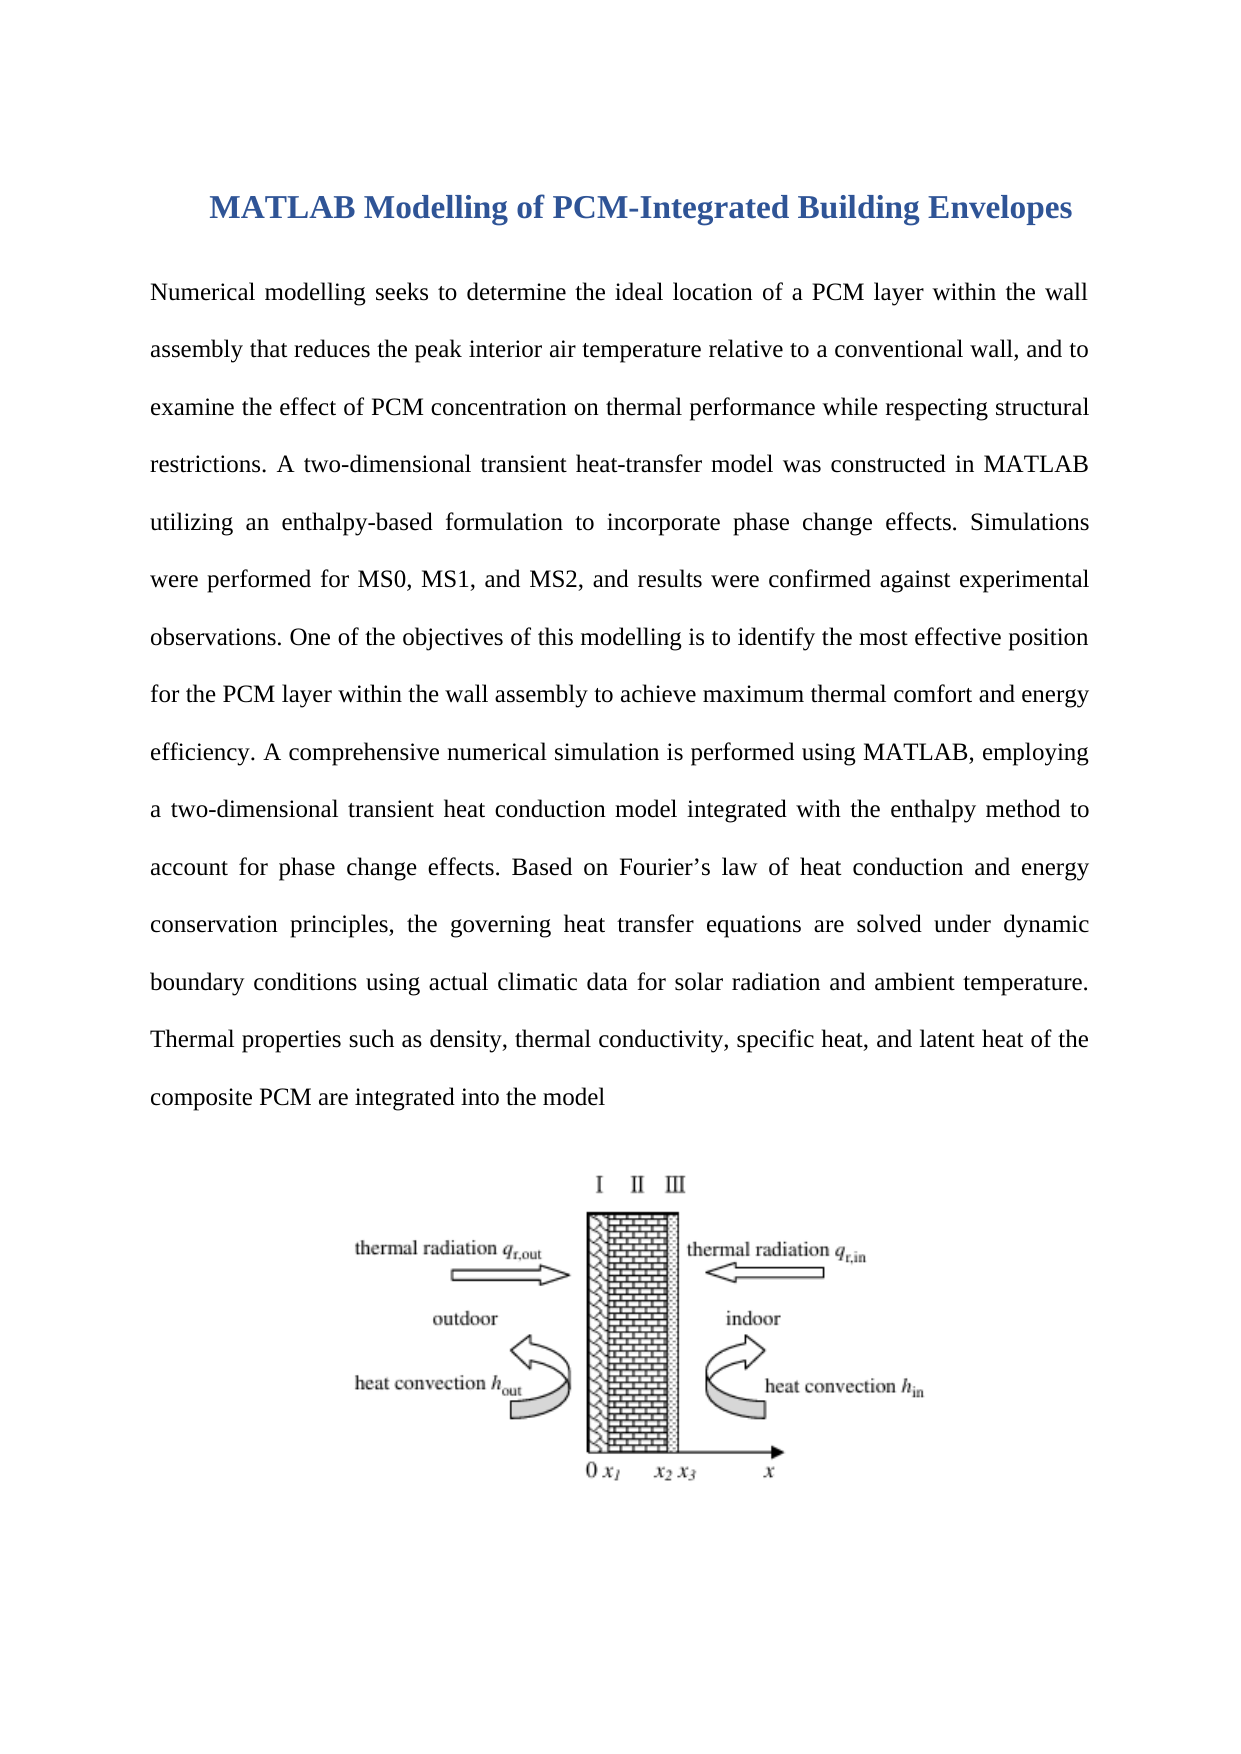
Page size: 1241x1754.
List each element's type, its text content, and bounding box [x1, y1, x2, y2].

text Numerical modelling seeks to determine the ideal location of a PCM layer within the wall assembly that reduces the peak interior air temperature relative to a conventional wall, and to examine the effect of PCM concentration on thermal performance while respecting structural restrictions. A two-dimensional transient heat-transfer model was constructed in MATLAB utilizing an enthalpy-based formulation to incorporate phase change effects. Simulations were performed for MS0, MS1, and MS2, and results were confirmed against experimental observations. One of the objectives of this modelling is to identify the most effective position for the PCM layer within the wall assembly to achieve maximum thermal comfort and energy efficiency. A comprehensive numerical simulation is performed using MATLAB, employing a two-dimensional transient heat conduction model integrated with the enthalpy method to account for phase change effects. Based on Fourier’s law of heat conduction and energy conservation principles, the governing heat transfer equations are solved under dynamic boundary conditions using actual climatic data for solar radiation and ambient temperature. Thermal properties such as density, thermal conductivity, specific heat, and latent heat of the composite PCM are integrated into the model [150, 277, 1090, 1110]
subtitle MATLAB Modelling of PCM-Integrated Building Envelopes [209, 187, 1090, 226]
picture [307, 1151, 992, 1487]
